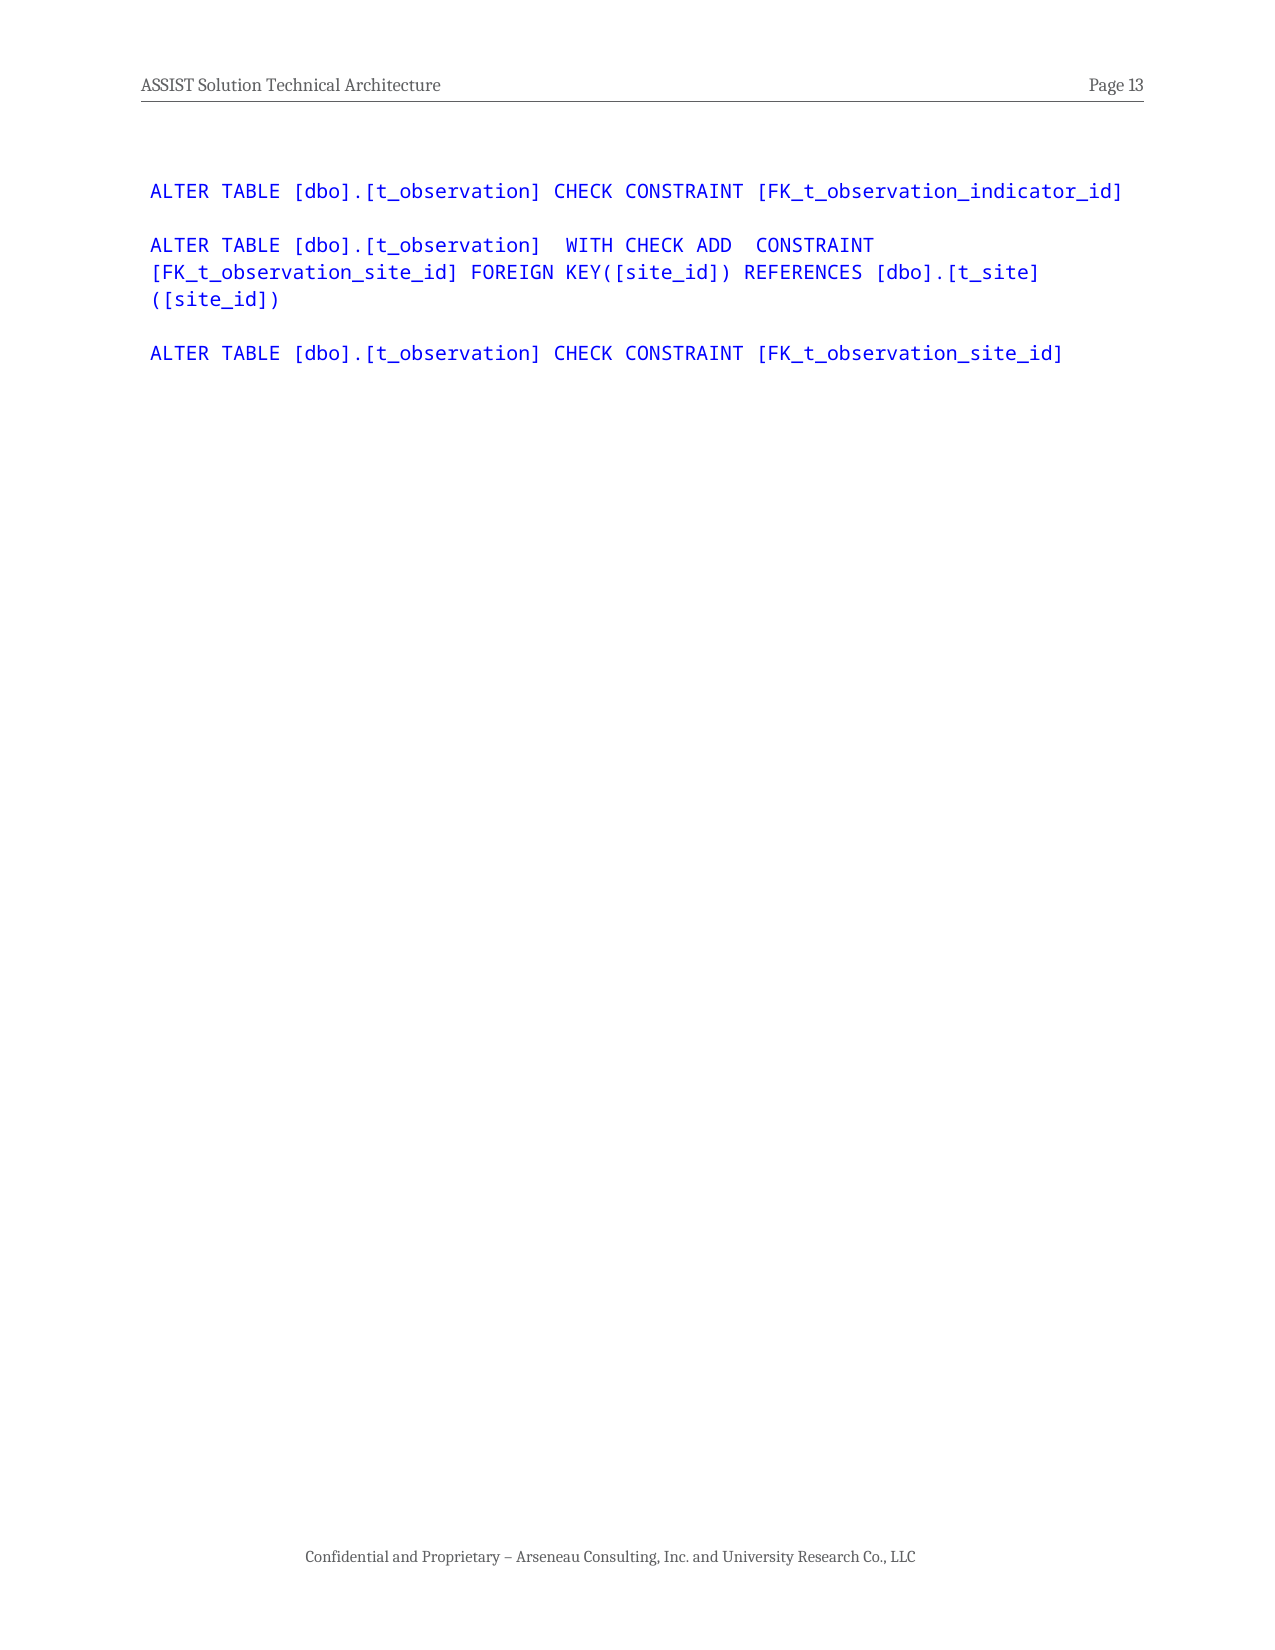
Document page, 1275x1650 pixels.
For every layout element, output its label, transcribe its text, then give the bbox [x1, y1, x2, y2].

text ALTER TABLE [dbo].[t_observation] CHECK CONSTRAINT [FK_t_observation_indicator_id] [150, 177, 1125, 204]
text ALTER TABLE [dbo].[t_observation] CHECK CONSTRAINT [FK_t_observation_site_id] [150, 339, 1125, 366]
text ALTER TABLE [dbo].[t_observation] WITH CHECK ADD CONSTRAINT [FK_t_observation_site_id] FOREIGN KEY([site_id]) REFERENCES [dbo].[t_site] ([site_id]) [150, 231, 1125, 312]
